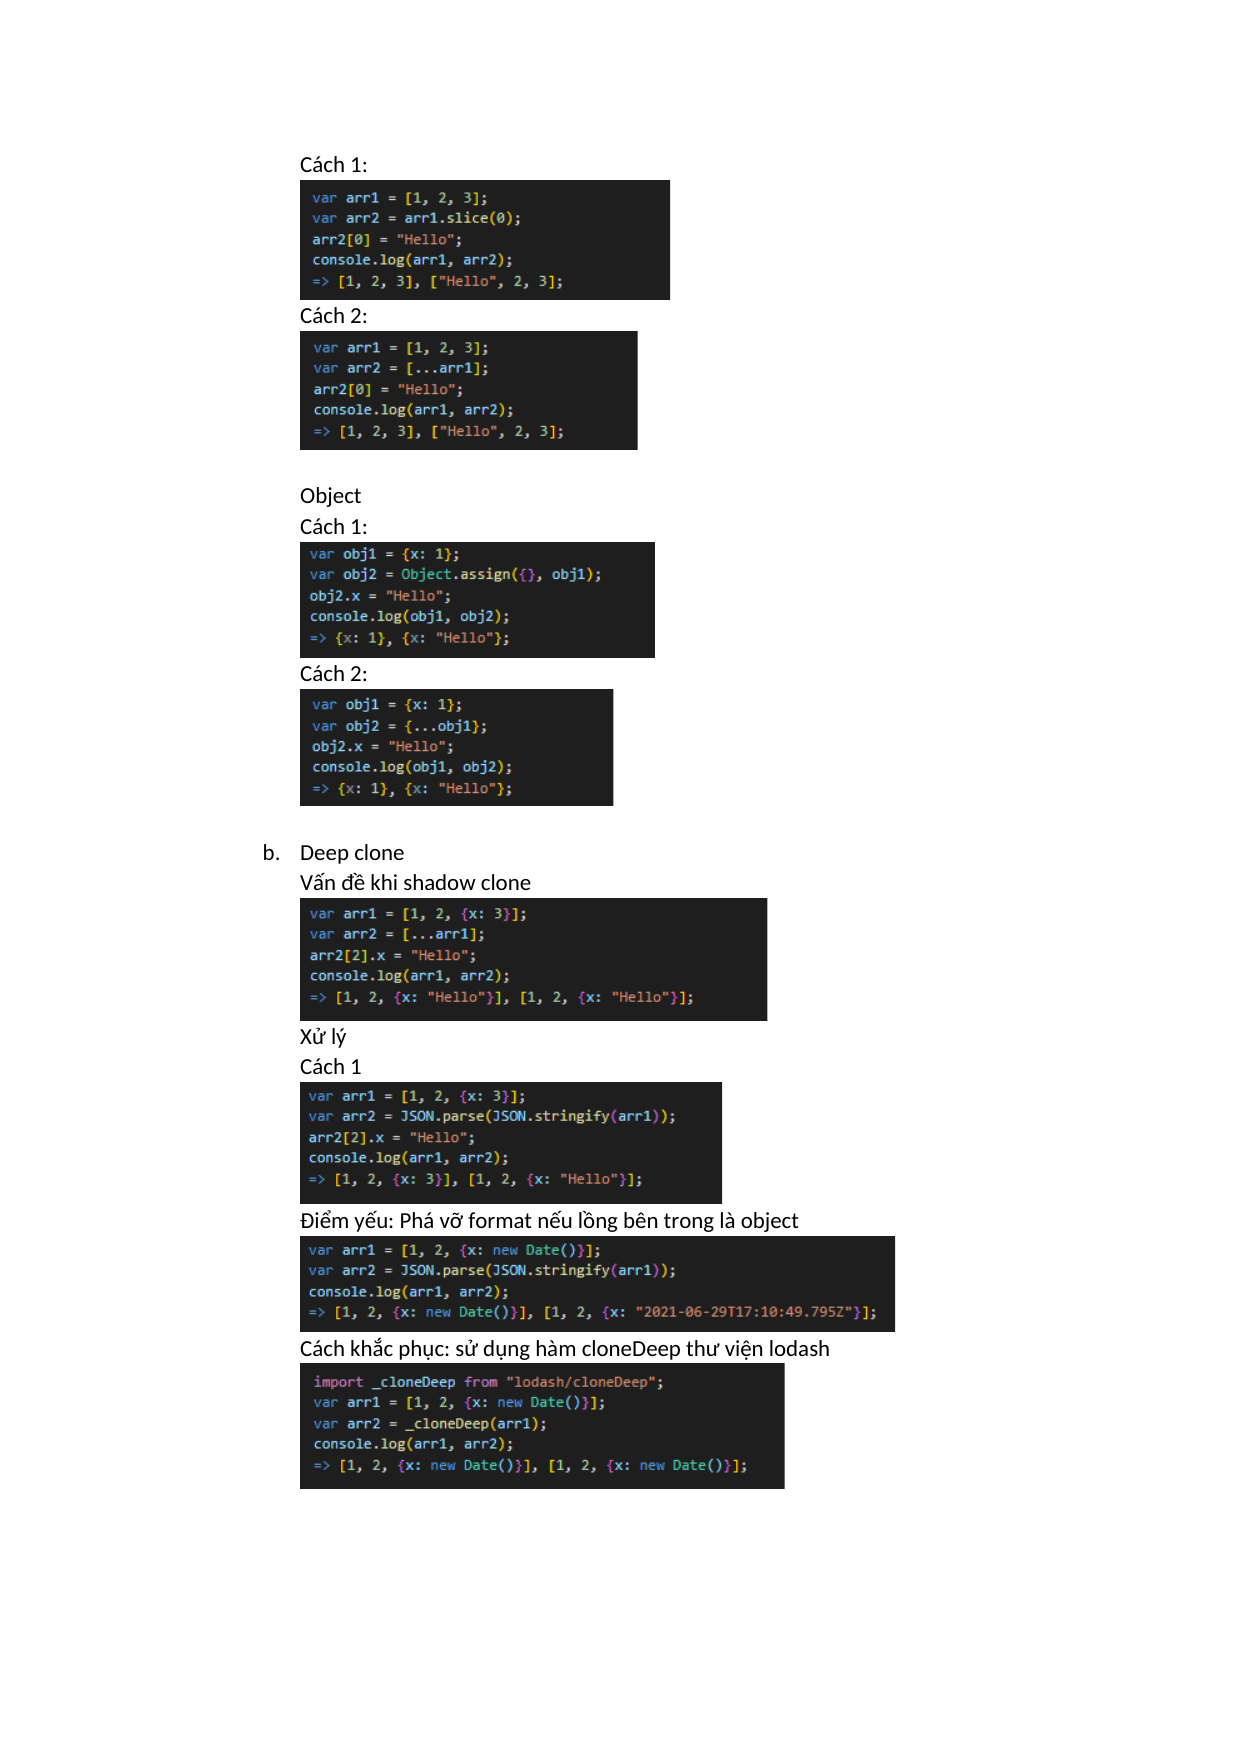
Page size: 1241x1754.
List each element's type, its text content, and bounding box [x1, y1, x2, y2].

picture [300, 331, 638, 450]
list Xử lý [300, 1022, 1090, 1050]
list Cách 1: [300, 512, 1090, 540]
picture [300, 542, 655, 658]
picture [300, 180, 671, 300]
list Deep clone [262, 838, 1090, 866]
picture [300, 898, 768, 1021]
picture [300, 1363, 785, 1489]
list Cách khắc phục: sử dụng hàm cloneDeep thư viện lodash [300, 1334, 1090, 1362]
picture [300, 1082, 723, 1204]
list Cách 2: [300, 659, 1090, 688]
picture [300, 689, 614, 806]
list Object [300, 482, 1090, 509]
list Vấn đề khi shadow clone [300, 868, 1090, 896]
list Cách 1 [300, 1052, 1090, 1081]
list Cách 2: [300, 302, 1090, 330]
list Cách 1: [300, 150, 1090, 178]
picture [300, 1236, 896, 1332]
list Điểm yếu: Phá vỡ format nếu lồng bên trong là object [300, 1206, 1090, 1234]
